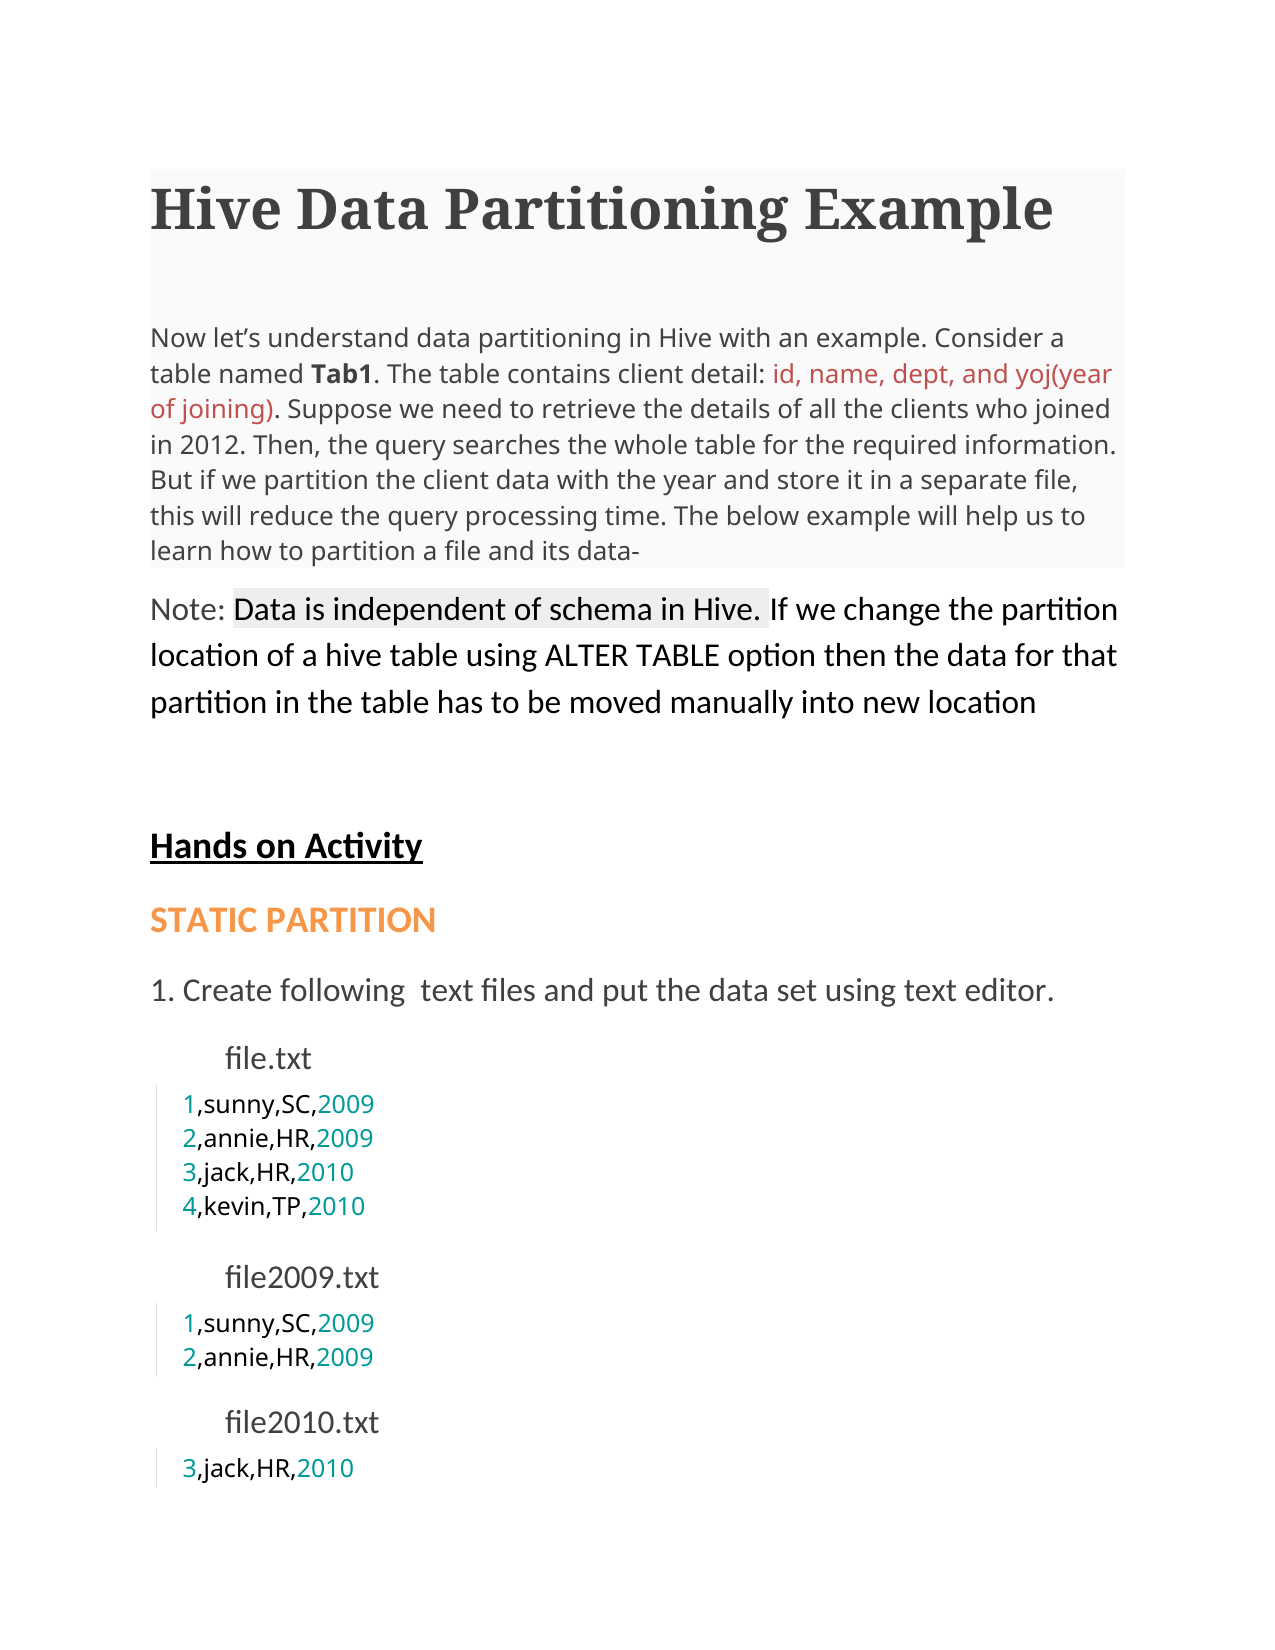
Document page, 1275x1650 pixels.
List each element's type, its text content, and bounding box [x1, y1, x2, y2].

text 3,jack,HR,2010 [157, 1152, 1133, 1186]
text 3,jack,HR,2010 [157, 1449, 1133, 1487]
text Note: Data is independent of schema in Hive. If we change the partition location of a hive table using ALTER TABLE option then the data for that partition in the table has to be moved manually into new location [150, 587, 1125, 722]
text file2009.txt [150, 1256, 1125, 1297]
text 2,annie,HR,2009 [157, 1118, 1133, 1152]
text 1,sunny,SC,2009 [157, 1304, 1133, 1337]
text STATIC PARTITION [150, 896, 1125, 942]
text 1. Create following text files and put the data set using text editor. [150, 969, 1125, 1010]
text Hive Data Partitioning Example [150, 169, 1125, 246]
text 4,kevin,TP,2010 [157, 1186, 1133, 1231]
text 1,sunny,SC,2009 [157, 1085, 1133, 1118]
text 2,annie,HR,2009 [157, 1337, 1133, 1376]
text file2010.txt [150, 1401, 1125, 1442]
text Now let’s understand data partitioning in Hive with an example. Consider a table named Tab1. The table contains client detail: id, name, dept, and yoj(year of joining). Suppose we need to retrieve the details of all the clients who joined in 2012. Then, the query searches the whole table for the required information. But if we partition the client data with the year and store it in a separate file, this will reduce the query processing time. The below example will help us to learn how to partition a file and its data- [150, 320, 1125, 568]
text file.txt [150, 1037, 1125, 1078]
text Hands on Activity [150, 822, 1125, 868]
